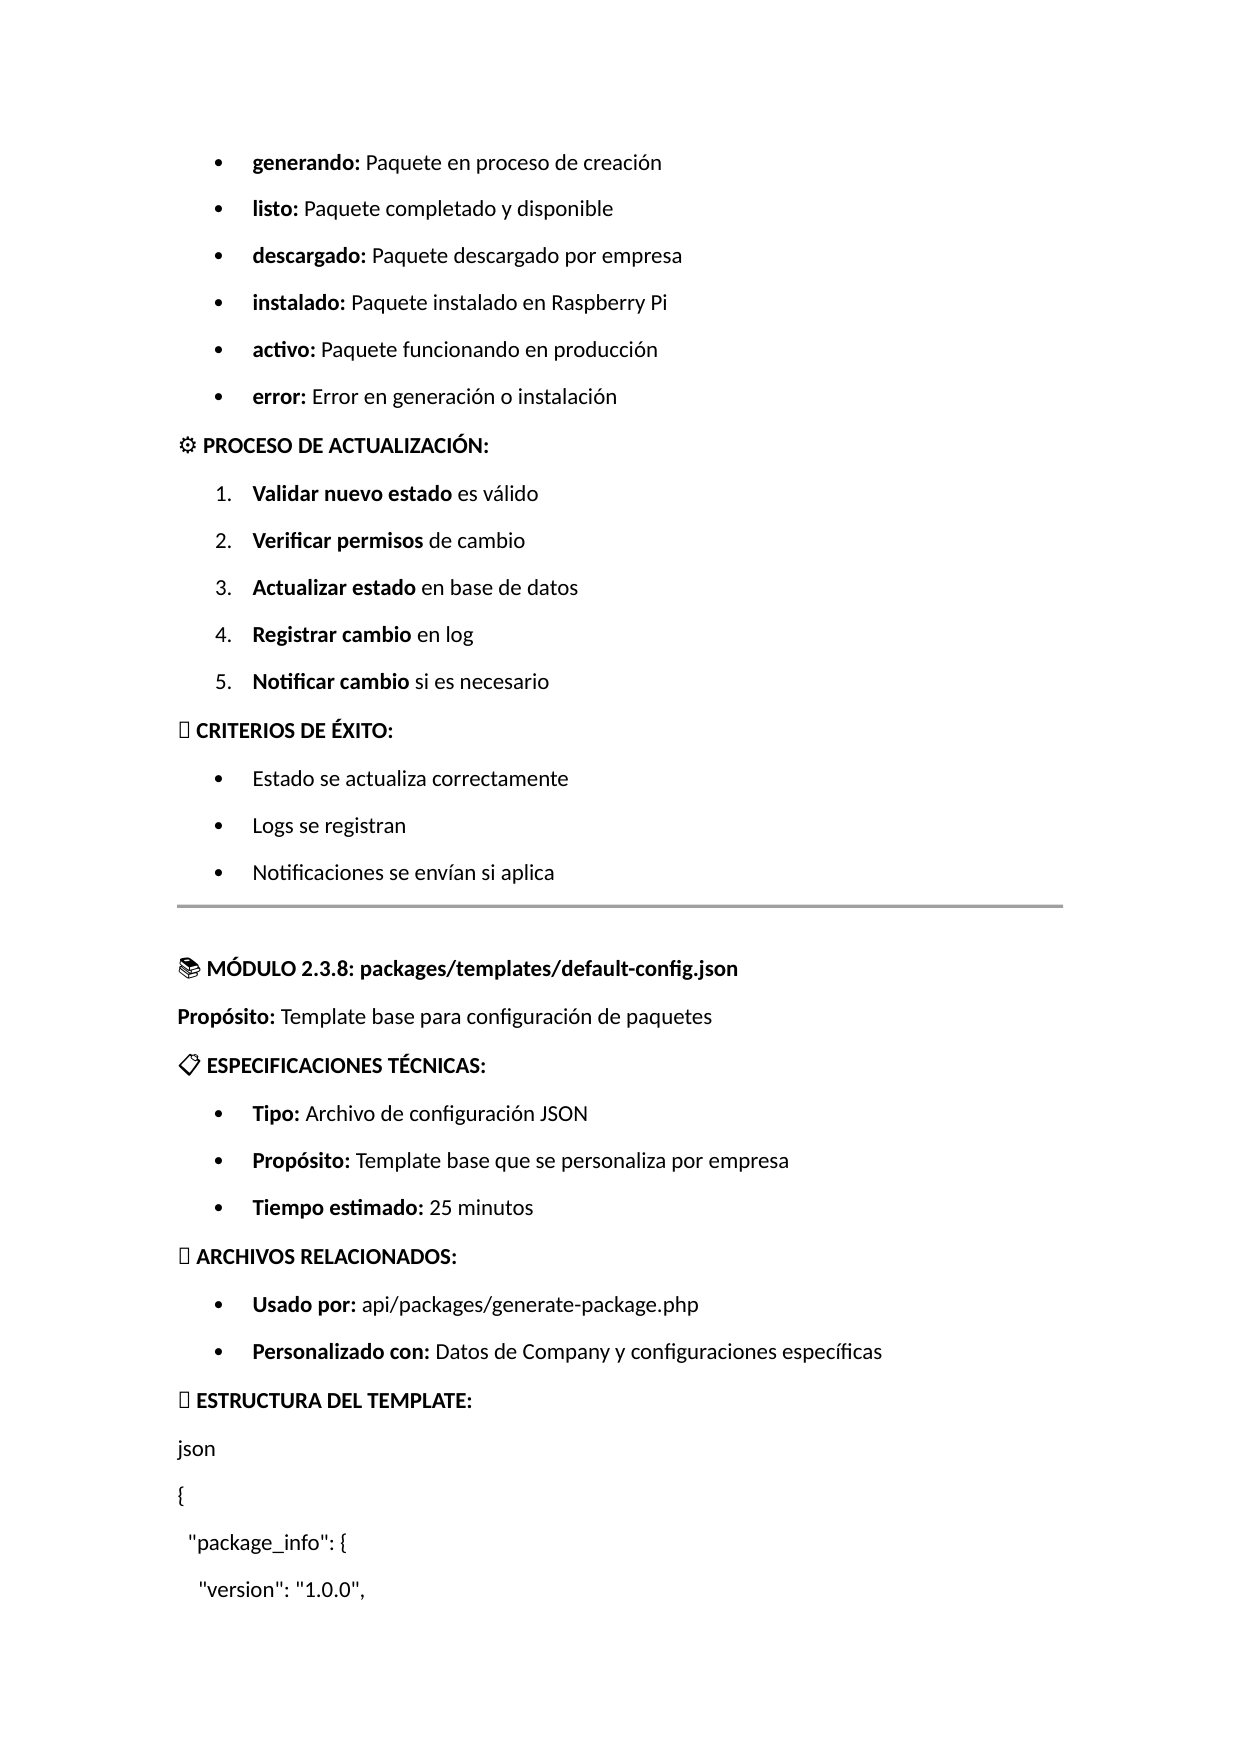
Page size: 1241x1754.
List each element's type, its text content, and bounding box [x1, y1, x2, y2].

list listo: Paquete completado y disponible [215, 194, 1063, 222]
list Verificar permisos de cambio [215, 526, 1063, 554]
text 📚 MÓDULO 2.3.8: packages/templates/default-config.json [177, 952, 1063, 983]
list Notificaciones se envían si aplica [215, 858, 1063, 886]
list Tipo: Archivo de configuración JSON [215, 1099, 1063, 1127]
list Propósito: Template base que se personaliza por empresa [215, 1146, 1063, 1174]
text 🔗 ARCHIVOS RELACIONADOS: [177, 1240, 1063, 1271]
list Personalizado con: Datos de Company y configuraciones específicas [215, 1337, 1063, 1365]
text json [177, 1434, 1063, 1462]
text { [177, 1481, 1063, 1509]
list Tiempo estimado: 25 minutos [215, 1193, 1063, 1221]
list Logs se registran [215, 811, 1063, 839]
list error: Error en generación o instalación [215, 382, 1063, 410]
list activo: Paquete funcionando en producción [215, 335, 1063, 363]
text 🎯 CRITERIOS DE ÉXITO: [177, 714, 1063, 745]
text Propósito: Template base para configuración de paquetes [177, 1002, 1063, 1030]
text "package_info": { [177, 1528, 1063, 1556]
text 📋 ESPECIFICACIONES TÉCNICAS: [177, 1049, 1063, 1080]
list Estado se actualiza correctamente [215, 764, 1063, 792]
text "version": "1.0.0", [177, 1575, 1063, 1603]
list instalado: Paquete instalado en Raspberry Pi [215, 288, 1063, 316]
list Usado por: api/packages/generate-package.php [215, 1290, 1063, 1318]
list Validar nuevo estado es válido [215, 479, 1063, 507]
text 📝 ESTRUCTURA DEL TEMPLATE: [177, 1384, 1063, 1415]
list Notificar cambio si es necesario [215, 667, 1063, 695]
list descargado: Paquete descargado por empresa [215, 241, 1063, 269]
text ⚙️ PROCESO DE ACTUALIZACIÓN: [177, 429, 1063, 460]
list Actualizar estado en base de datos [215, 573, 1063, 601]
list generando: Paquete en proceso de creación [215, 148, 1063, 176]
list Registrar cambio en log [215, 620, 1063, 648]
